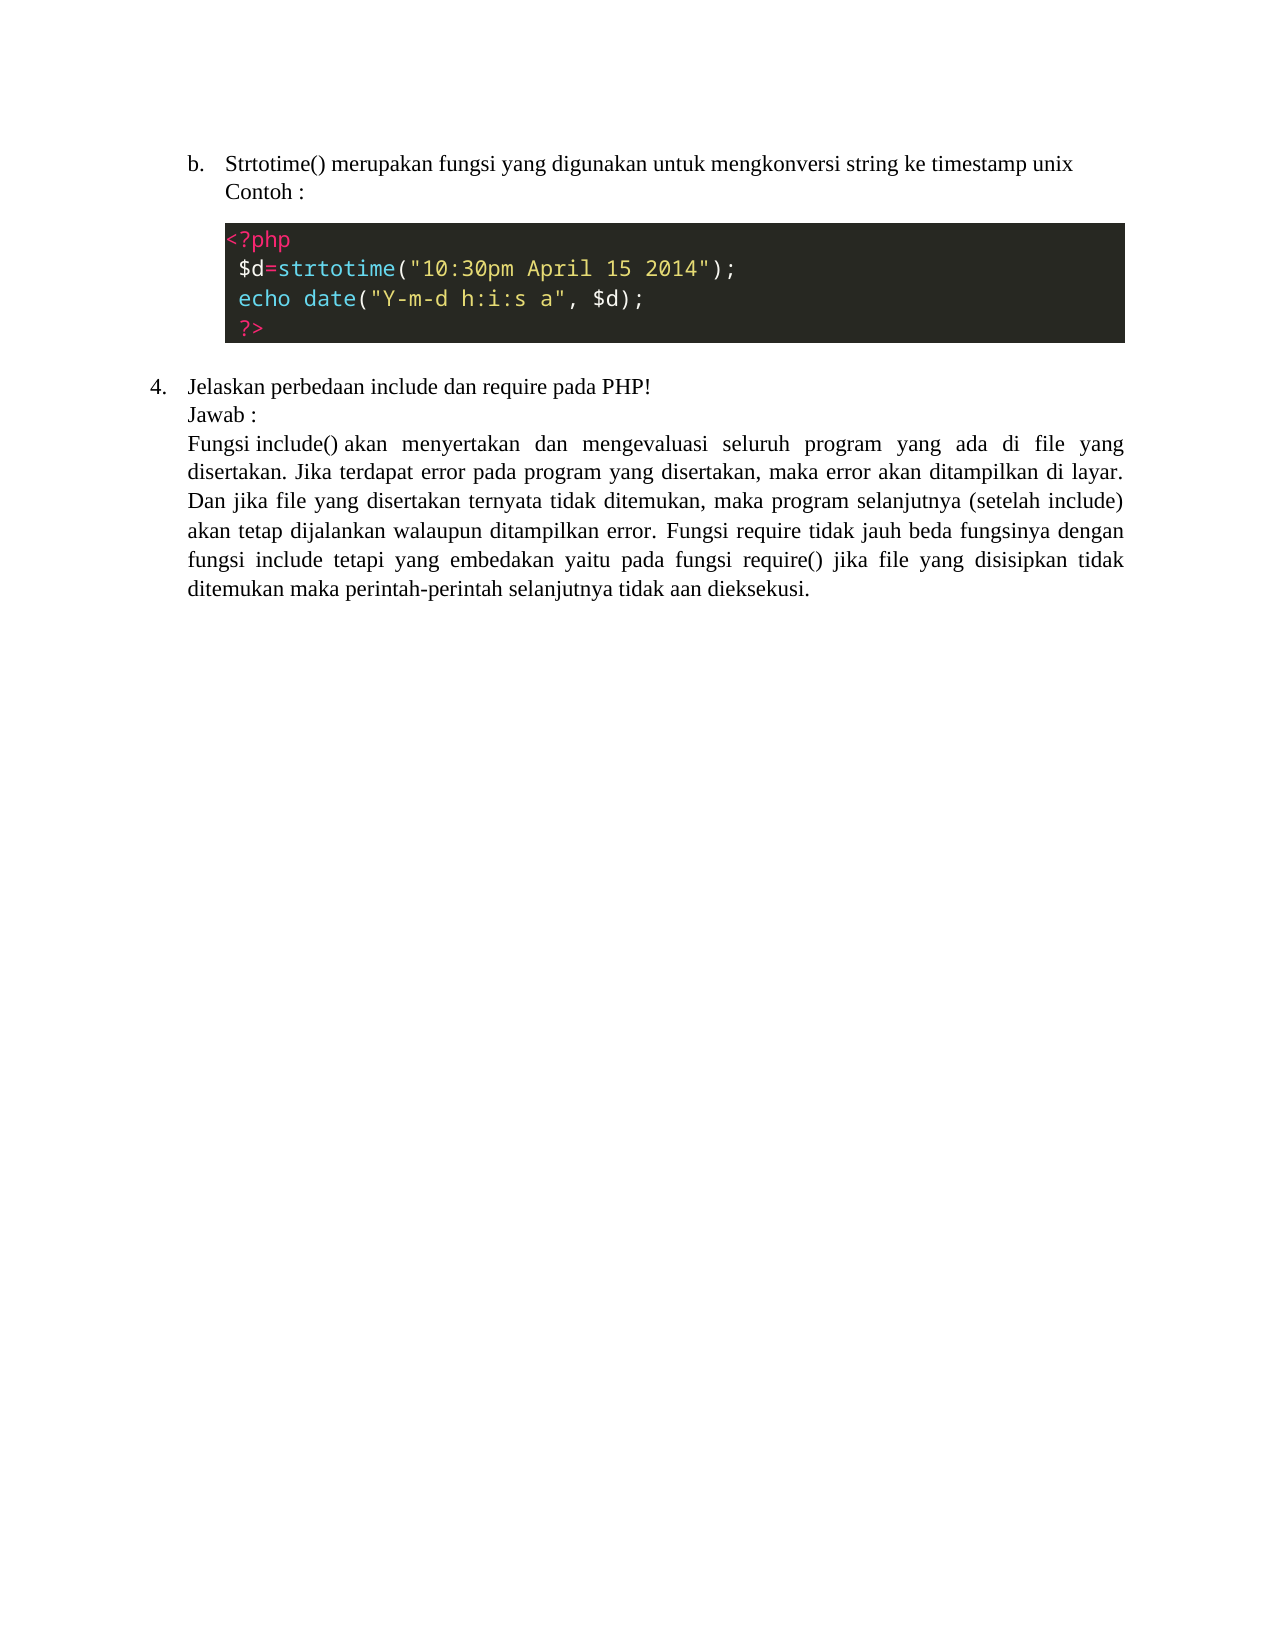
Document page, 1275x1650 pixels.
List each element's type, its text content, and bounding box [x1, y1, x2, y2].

list Jawab : [187, 401, 1125, 428]
text <?php [225, 223, 1125, 253]
list Strtotime() merupakan fungsi yang digunakan untuk mengkonversi string ke timestamp unix [187, 150, 1125, 176]
list Jelaskan perbedaan include dan require pada PHP! [150, 373, 1125, 399]
text $d=strtotime("10:30pm April 15 2014"); [225, 253, 1125, 283]
list Contoh : [225, 178, 1125, 205]
list Fungsi include() akan menyertakan dan mengevaluasi seluruh program yang ada di file yang disertakan. Jika terdapat error pada program yang disertakan, maka error akan ditampilkan di layar. Dan jika file yang disertakan ternyata tidak ditemukan, maka program selanjutnya (setelah include) akan tetap dijalankan walaupun ditampilkan error. Fungsi require tidak jauh beda fungsinya dengan fungsi include tetapi yang embedakan yaitu pada fungsi require() jika file yang disisipkan tidak ditemukan maka perintah-perintah selanjutnya tidak aan dieksekusi. [187, 430, 1125, 601]
text ?> [225, 313, 1125, 343]
text echo date("Y-m-d h:i:s a", $d); [225, 283, 1125, 313]
